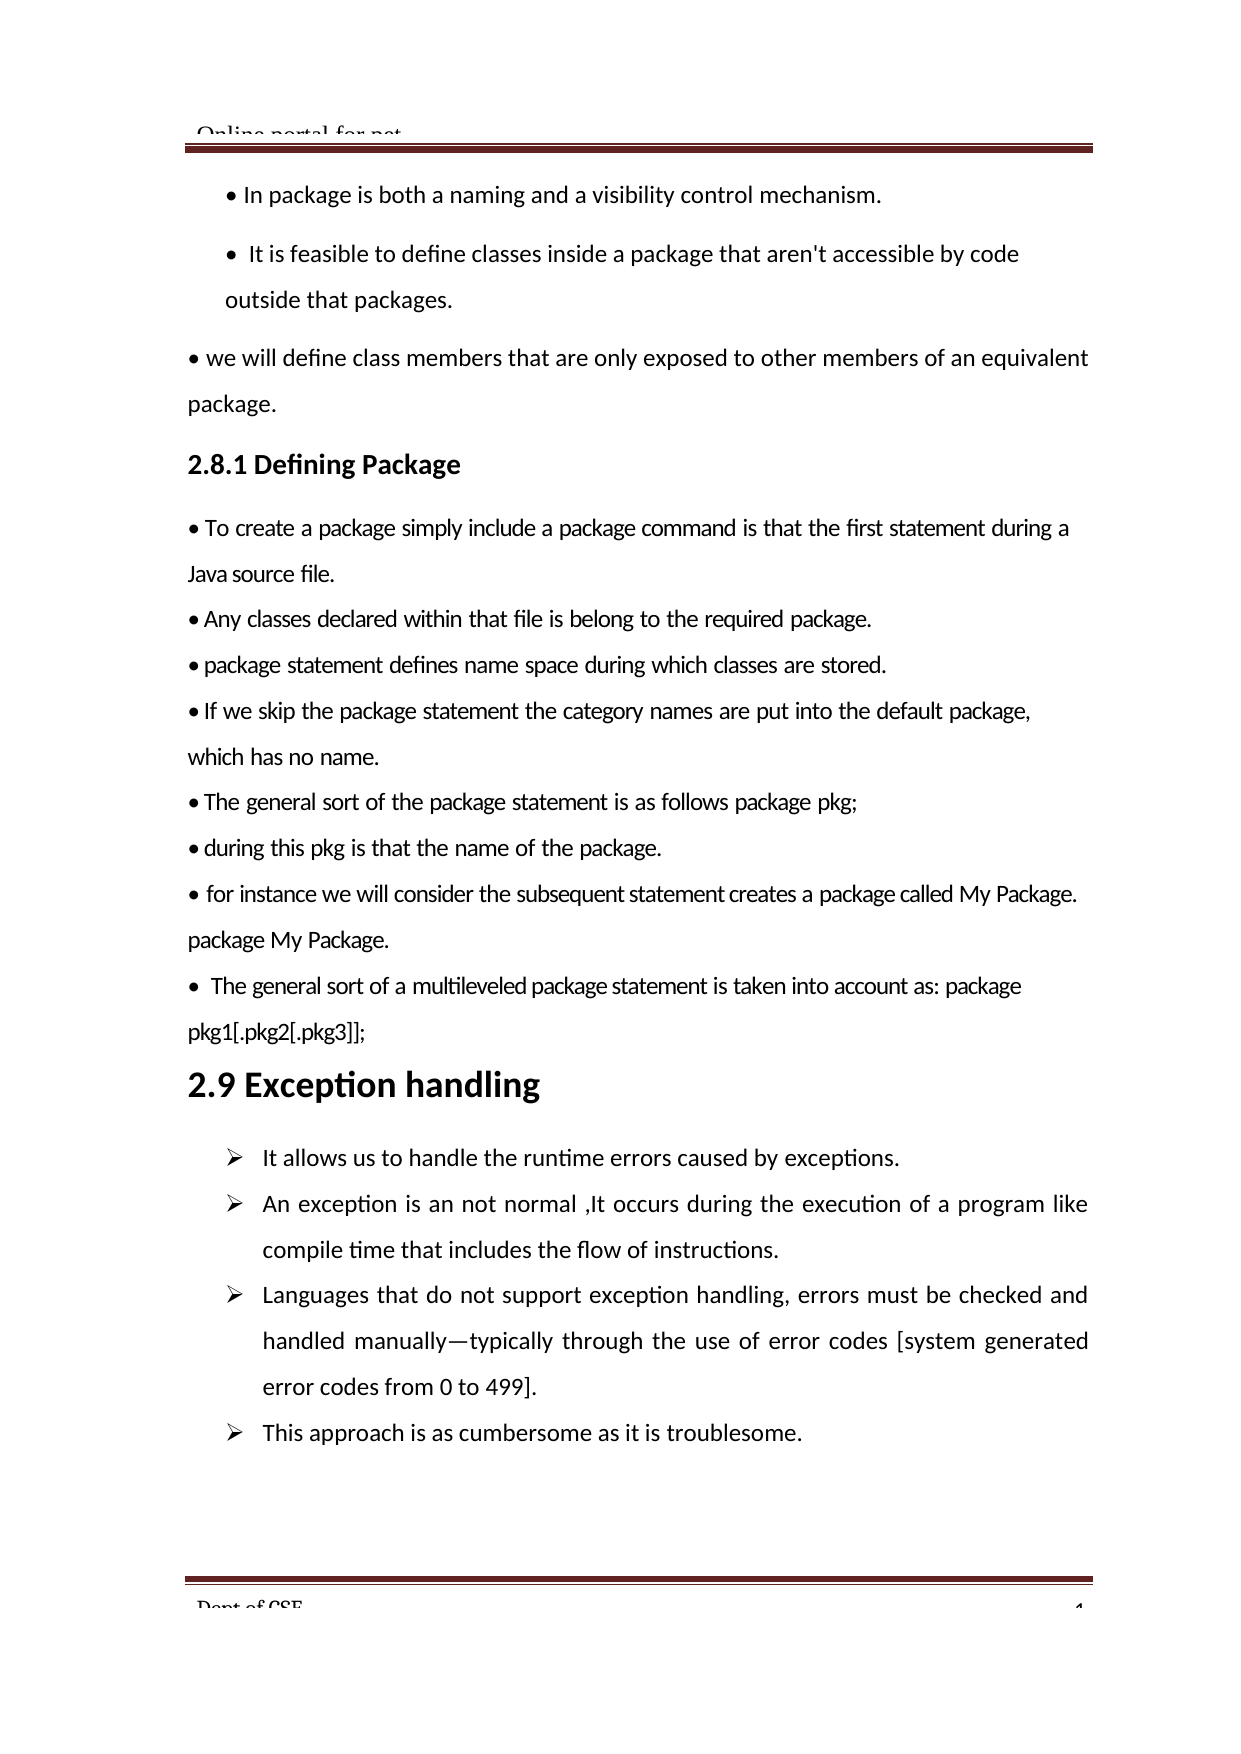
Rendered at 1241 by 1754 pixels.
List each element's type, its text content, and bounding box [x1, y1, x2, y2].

list If we skip the package statement the category names are put into the default package, which has no name. [187, 695, 1092, 771]
list for instance we will consider the subsequent statement creates a package called My Package. package My Package. [187, 878, 1091, 954]
list To create a package simply include a package command is that the first statement during a Java source file. [187, 512, 1092, 588]
list we will define class members that are only exposed to other members of an equivalent package. [187, 342, 1090, 418]
list It is feasible to define classes inside a package that aren't accessible by code outside that packages. [225, 238, 1090, 314]
subtitle Exception handling [187, 1061, 1132, 1107]
list Languages that do not support exception handling, errors must be checked and handled manually—typically through the use of error codes [system generated error codes from 0 to 499]. [225, 1279, 1090, 1401]
list An exception is an not normal ,It occurs during the execution of a program like compile time that includes the flow of instructions. [225, 1188, 1090, 1264]
list during this pkg is that the name of the package. [187, 832, 1132, 863]
list Any classes declared within that file is belong to the required package. [187, 604, 1132, 634]
list package statement defines name space during which classes are stored. [187, 649, 1132, 680]
list It allows us to handle the runtime errors caused by exceptions. [225, 1142, 1132, 1173]
list The general sort of a multileveled package statement is taken into account as: package pkg1[.pkg2[.pkg3]]; [187, 970, 1091, 1046]
list Defining Package [187, 446, 1132, 482]
list In package is both a naming and a visibility control mechanism. [225, 180, 1132, 210]
list The general sort of the package statement is as follows package pkg; [187, 786, 1132, 817]
list This approach is as cumbersome as it is troublesome. [225, 1417, 1132, 1447]
